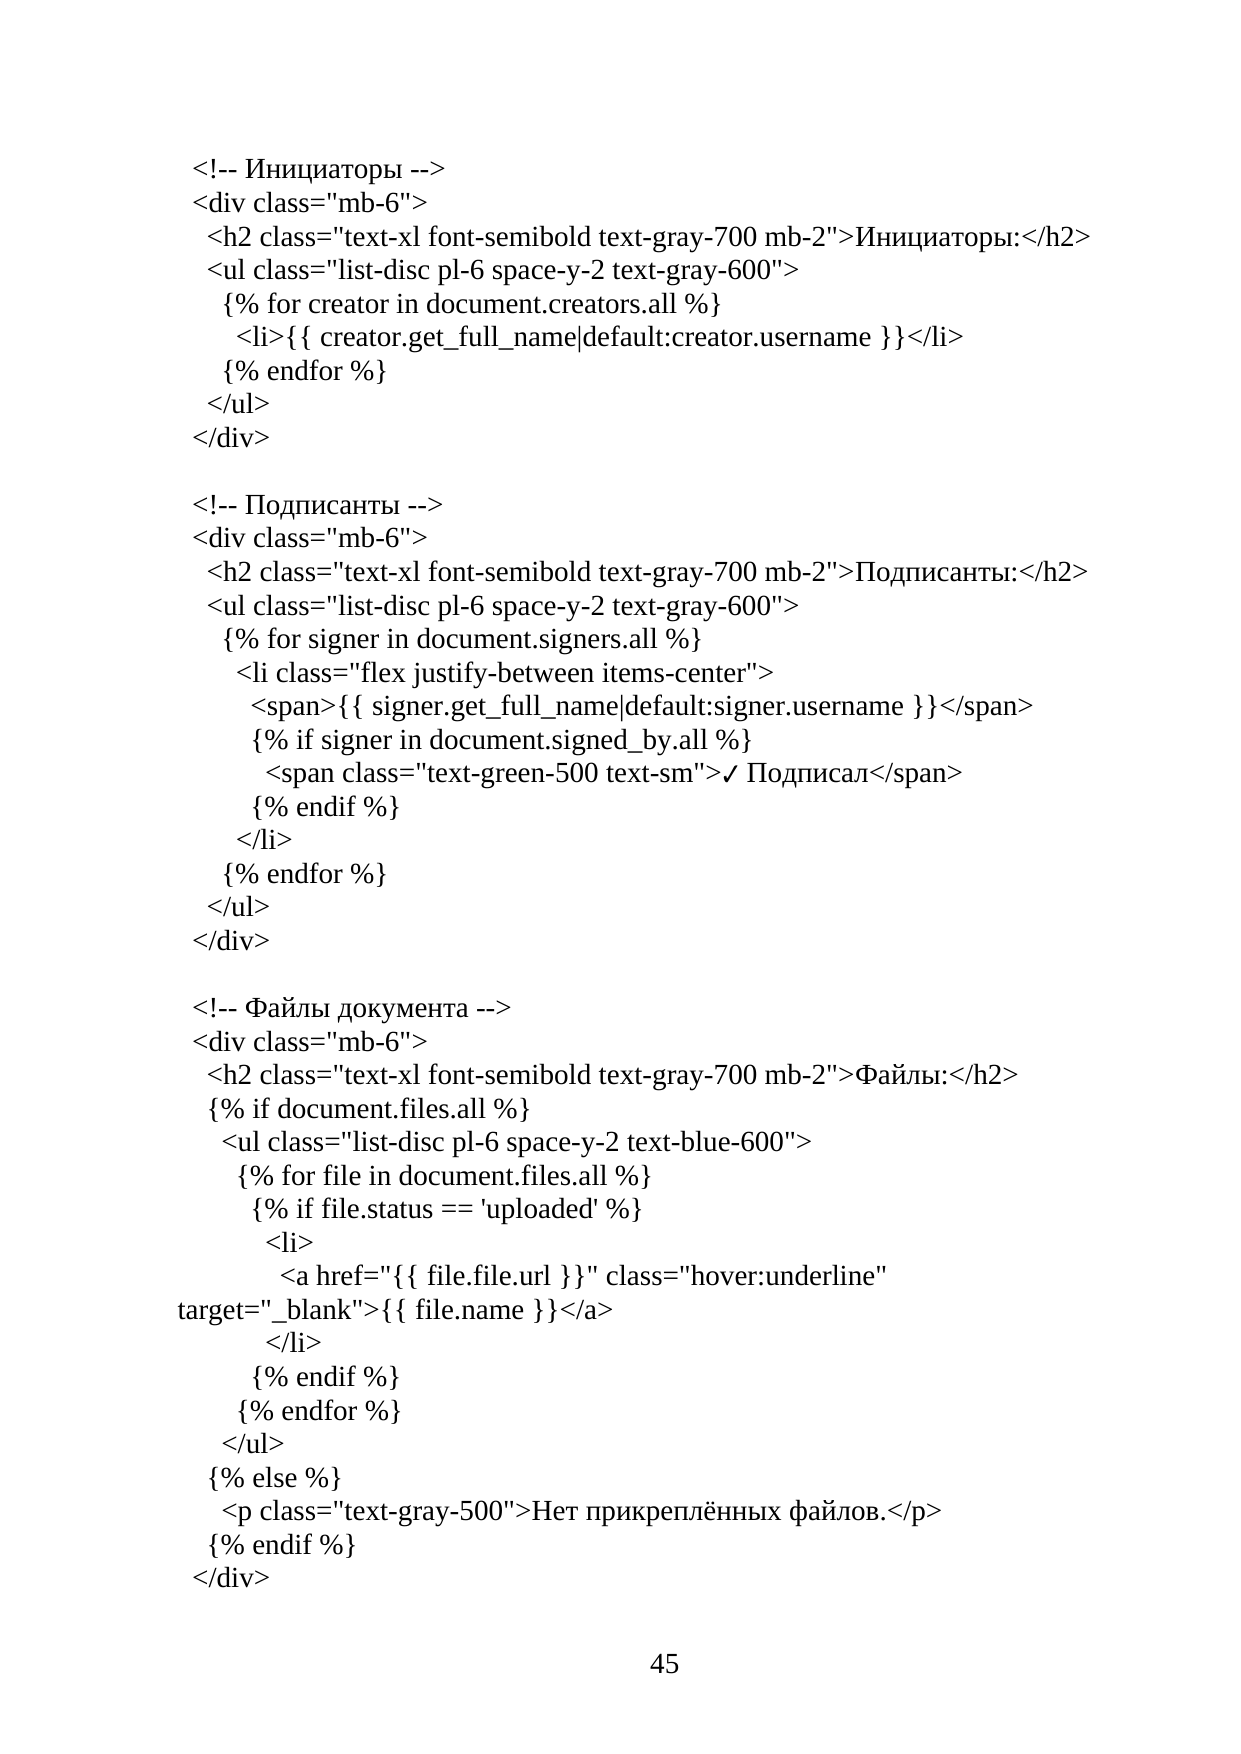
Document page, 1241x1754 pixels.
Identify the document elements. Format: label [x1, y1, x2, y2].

text [177, 118, 1152, 1627]
